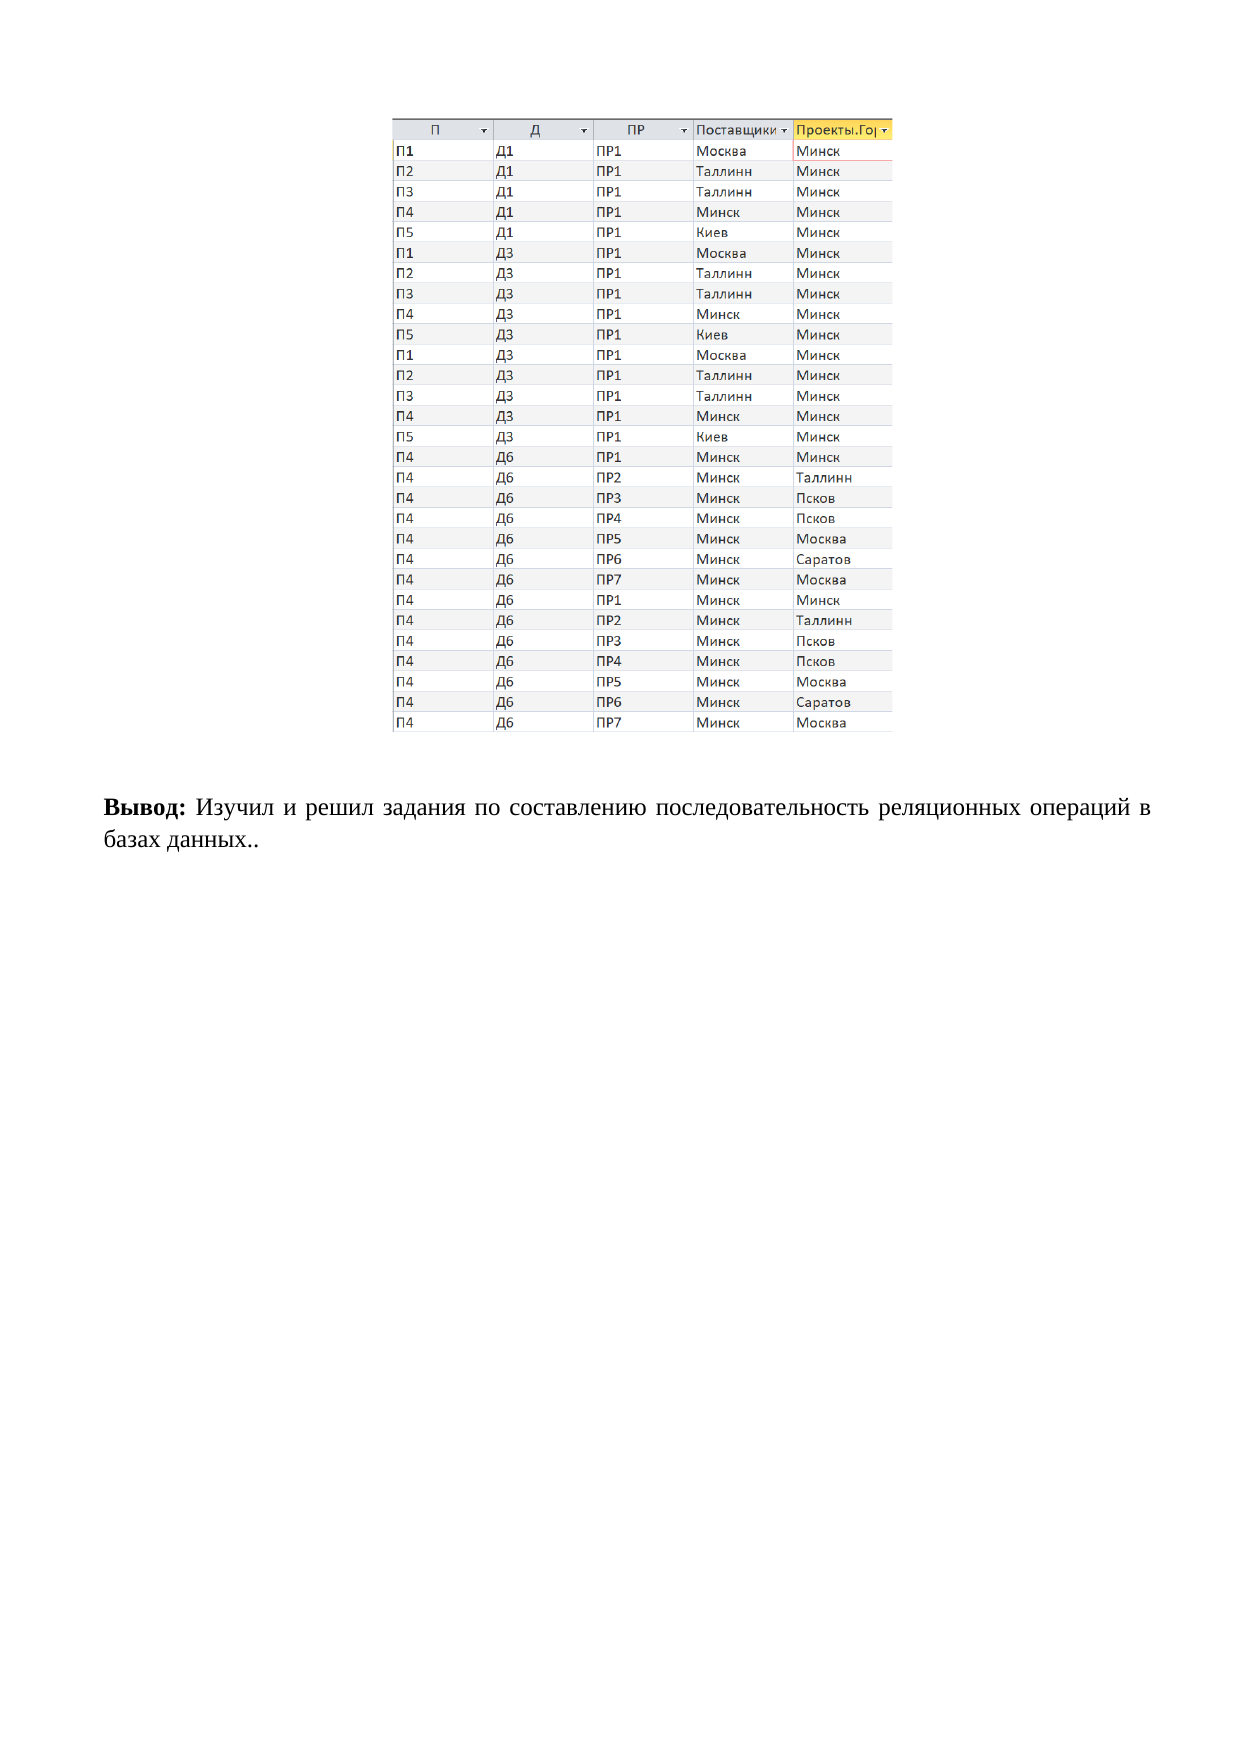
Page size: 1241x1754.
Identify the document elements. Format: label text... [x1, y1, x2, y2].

text Вывод: Изучил и решил задания по составлению последовательность реляционных операций в базах данных.. [103, 792, 1152, 853]
picture [392, 118, 893, 732]
